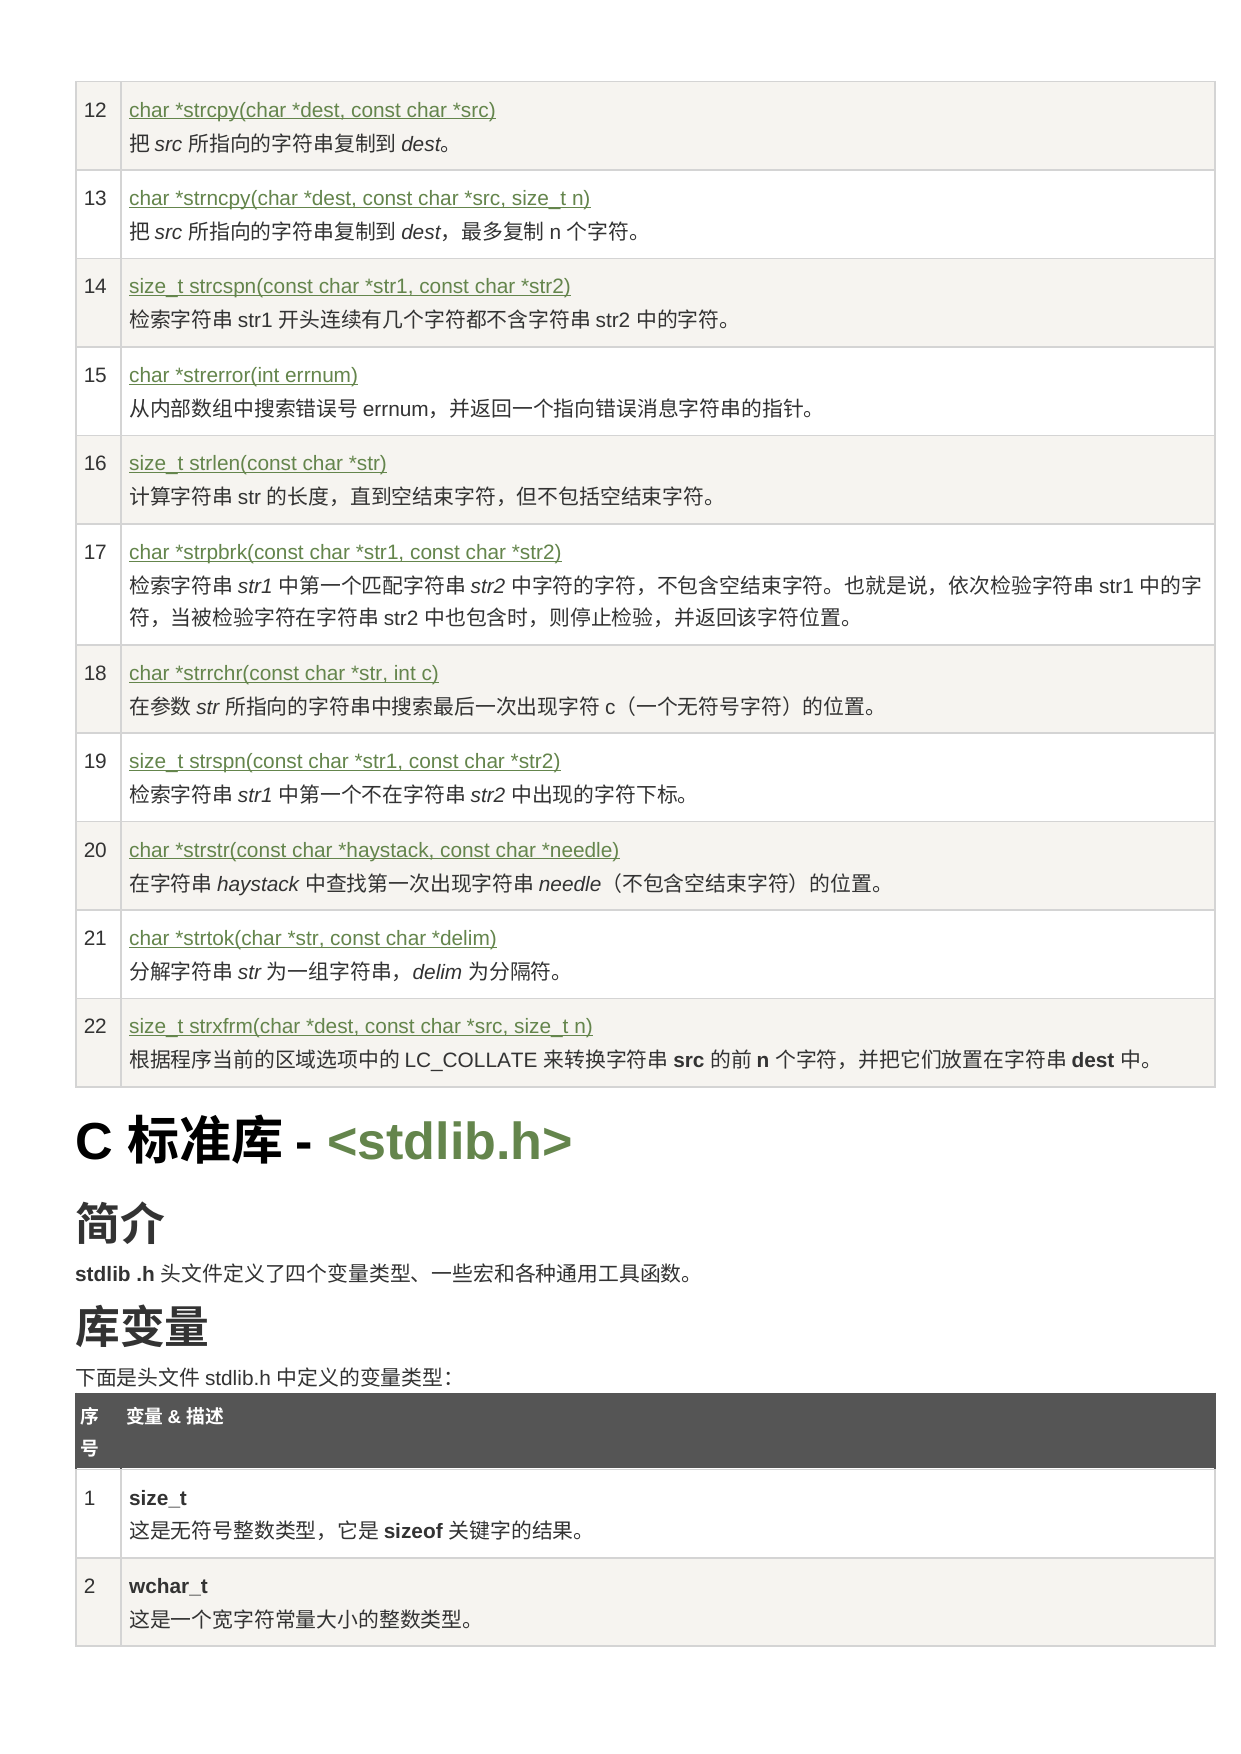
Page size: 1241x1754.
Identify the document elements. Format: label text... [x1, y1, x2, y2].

text stdlib .h 头文件定义了四个变量类型、一些宏和各种通用工具函数。 [75, 1256, 1165, 1289]
table_cell 12 [77, 82, 120, 169]
table_cell 22 [77, 999, 120, 1086]
table_cell char *strncpy(char *dest, const char *src, size_t n) 把 src 所指向的字符串复制到 dest，最多复制 n 个字符。 [122, 171, 1214, 258]
table_cell 18 [77, 646, 120, 732]
table_cell size_t strxfrm(char *dest, const char *src, size_t n) 根据程序当前的区域选项中的 LC_COLLATE 来转换字符串 src 的前 n 个字符，并把它们放置在字符串 dest 中。 [122, 999, 1214, 1086]
table_cell 13 [77, 171, 120, 258]
table_cell 21 [77, 911, 120, 998]
table_cell 19 [77, 734, 120, 821]
text C 标准库 - <stdlib.h> [75, 1088, 1165, 1185]
table_cell 1 [77, 1470, 120, 1557]
table_cell char *strtok(char *str, const char *delim) 分解字符串 str 为一组字符串，delim 为分隔符。 [122, 911, 1214, 998]
table_cell 2 [77, 1559, 120, 1645]
table_header 序号 [77, 1394, 120, 1468]
table_cell char *strrchr(const char *str, int c) 在参数 str 所指向的字符串中搜索最后一次出现字符 c（一个无符号字符）的位置。 [122, 646, 1214, 732]
table_cell char *strcpy(char *dest, const char *src) 把 src 所指向的字符串复制到 dest。 [122, 82, 1214, 169]
table_cell char *strerror(int errnum) 从内部数组中搜索错误号 errnum，并返回一个指向错误消息字符串的指针。 [122, 348, 1214, 434]
table_cell 14 [77, 259, 120, 346]
table_cell size_t strlen(const char *str) 计算字符串 str 的长度，直到空结束字符，但不包括空结束字符。 [122, 436, 1214, 523]
table_cell size_t strcspn(const char *str1, const char *str2) 检索字符串 str1 开头连续有几个字符都不含字符串 str2 中的字符。 [122, 259, 1214, 346]
table_cell wchar_t 这是一个宽字符常量大小的整数类型。 [122, 1559, 1214, 1645]
table_cell size_t 这是无符号整数类型，它是 sizeof 关键字的结果。 [122, 1470, 1214, 1557]
table_cell char *strpbrk(const char *str1, const char *str2) 检索字符串 str1 中第一个匹配字符串 str2 中字符的字符，不包含空结束字符。也就是说，依次检验字符串 str1 中的字符，当被检验字符在字符串 str2 中也包含时，则停止检验，并返回该字符位置。 [122, 525, 1214, 644]
table_cell 16 [77, 436, 120, 523]
table_cell size_t strspn(const char *str1, const char *str2) 检索字符串 str1 中第一个不在字符串 str2 中出现的字符下标。 [122, 734, 1214, 821]
table_header 变量 & 描述 [122, 1394, 1214, 1468]
text 简介 [75, 1188, 1165, 1253]
table_cell 17 [77, 525, 120, 644]
table_cell 20 [77, 822, 120, 909]
table_cell char *strstr(const char *haystack, const char *needle) 在字符串 haystack 中查找第一次出现字符串 needle（不包含空结束字符）的位置。 [122, 822, 1214, 909]
text 下面是头文件 stdlib.h 中定义的变量类型： [75, 1360, 1165, 1393]
text 库变量 [75, 1292, 1165, 1357]
table_cell 15 [77, 348, 120, 434]
